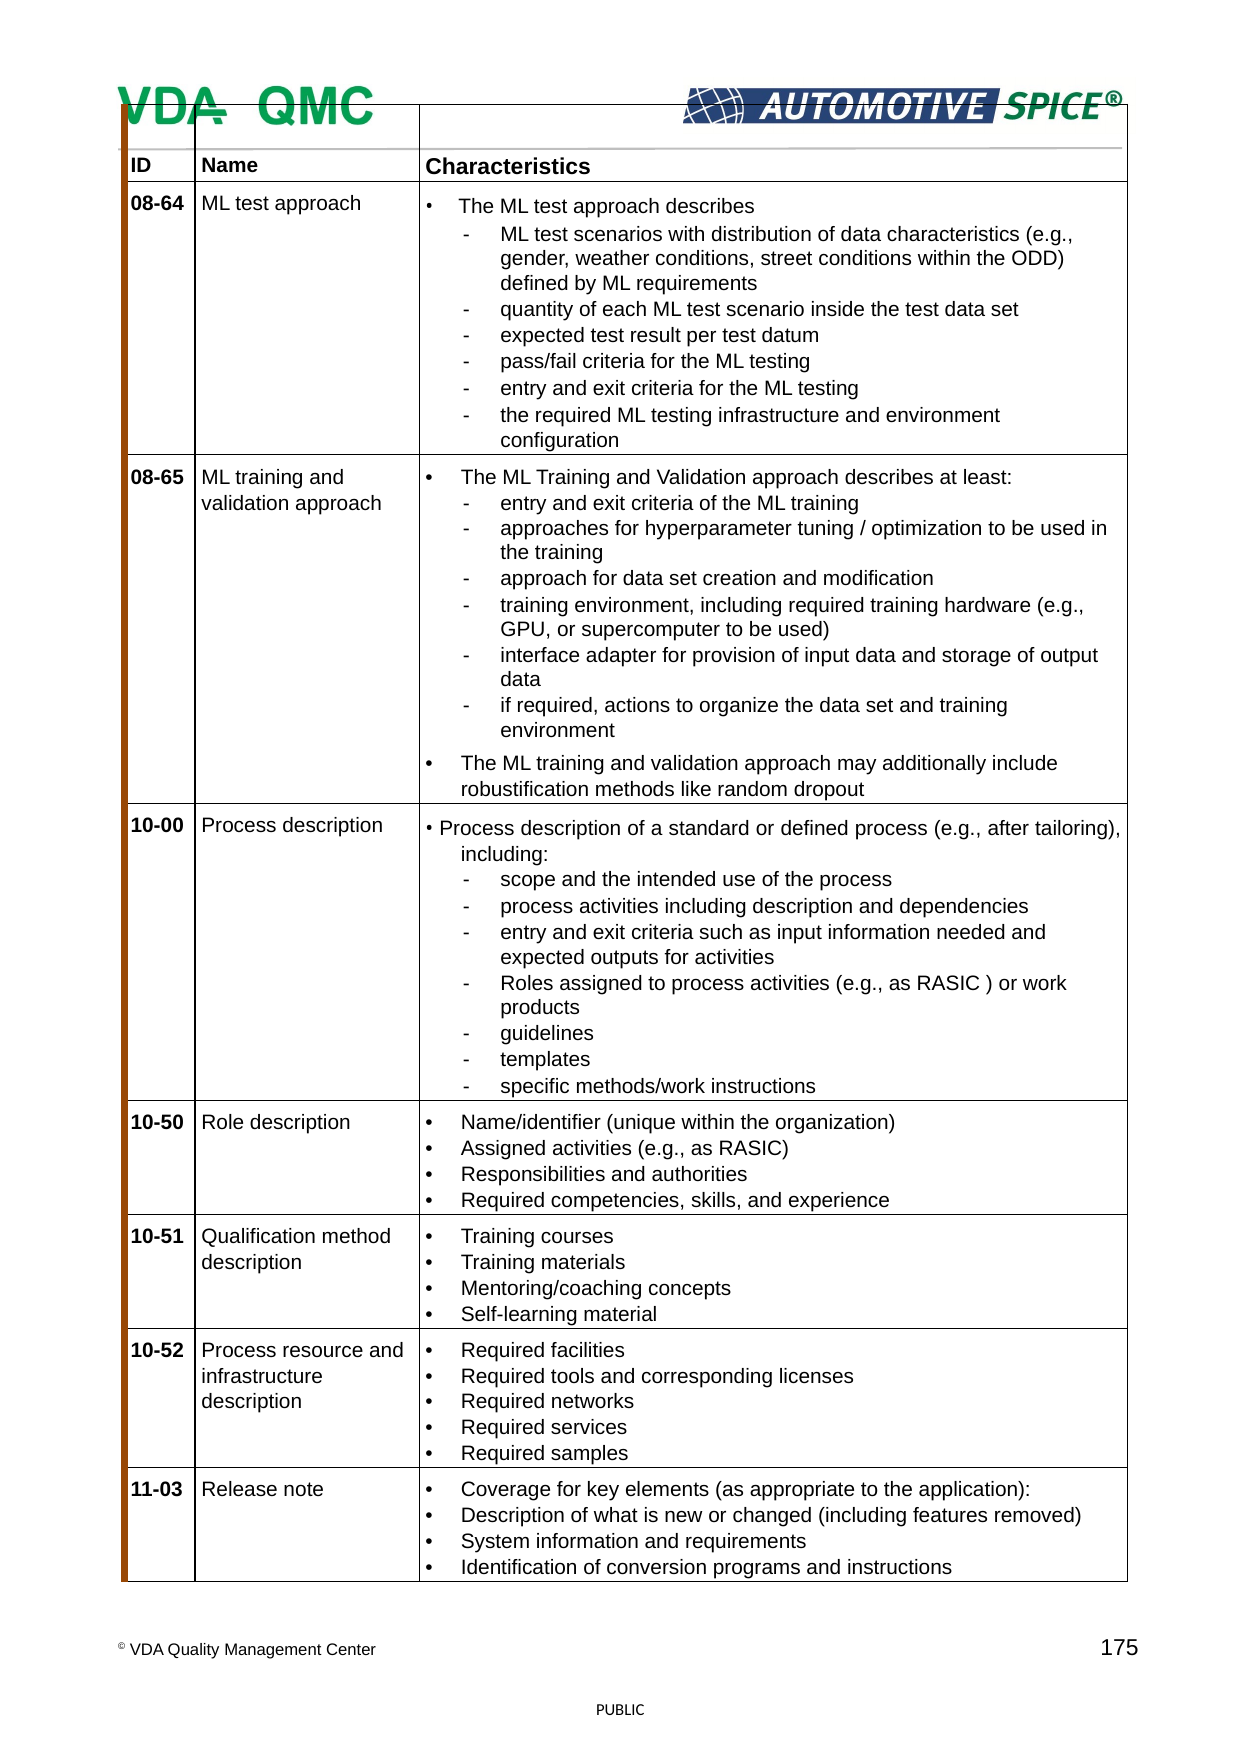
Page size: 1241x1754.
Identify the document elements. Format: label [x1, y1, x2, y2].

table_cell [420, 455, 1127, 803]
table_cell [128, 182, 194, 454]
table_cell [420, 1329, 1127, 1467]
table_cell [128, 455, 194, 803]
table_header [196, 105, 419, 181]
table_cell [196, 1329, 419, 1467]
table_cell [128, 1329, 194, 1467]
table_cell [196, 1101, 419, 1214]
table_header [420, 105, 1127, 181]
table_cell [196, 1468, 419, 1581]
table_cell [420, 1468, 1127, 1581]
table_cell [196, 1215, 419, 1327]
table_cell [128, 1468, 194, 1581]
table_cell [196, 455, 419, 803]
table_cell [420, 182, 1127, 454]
picture [683, 77, 1136, 134]
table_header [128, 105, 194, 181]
picture [116, 84, 375, 127]
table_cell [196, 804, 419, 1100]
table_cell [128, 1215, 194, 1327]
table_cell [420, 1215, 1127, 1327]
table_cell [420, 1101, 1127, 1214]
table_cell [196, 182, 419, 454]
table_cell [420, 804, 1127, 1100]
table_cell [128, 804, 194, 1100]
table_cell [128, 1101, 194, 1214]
